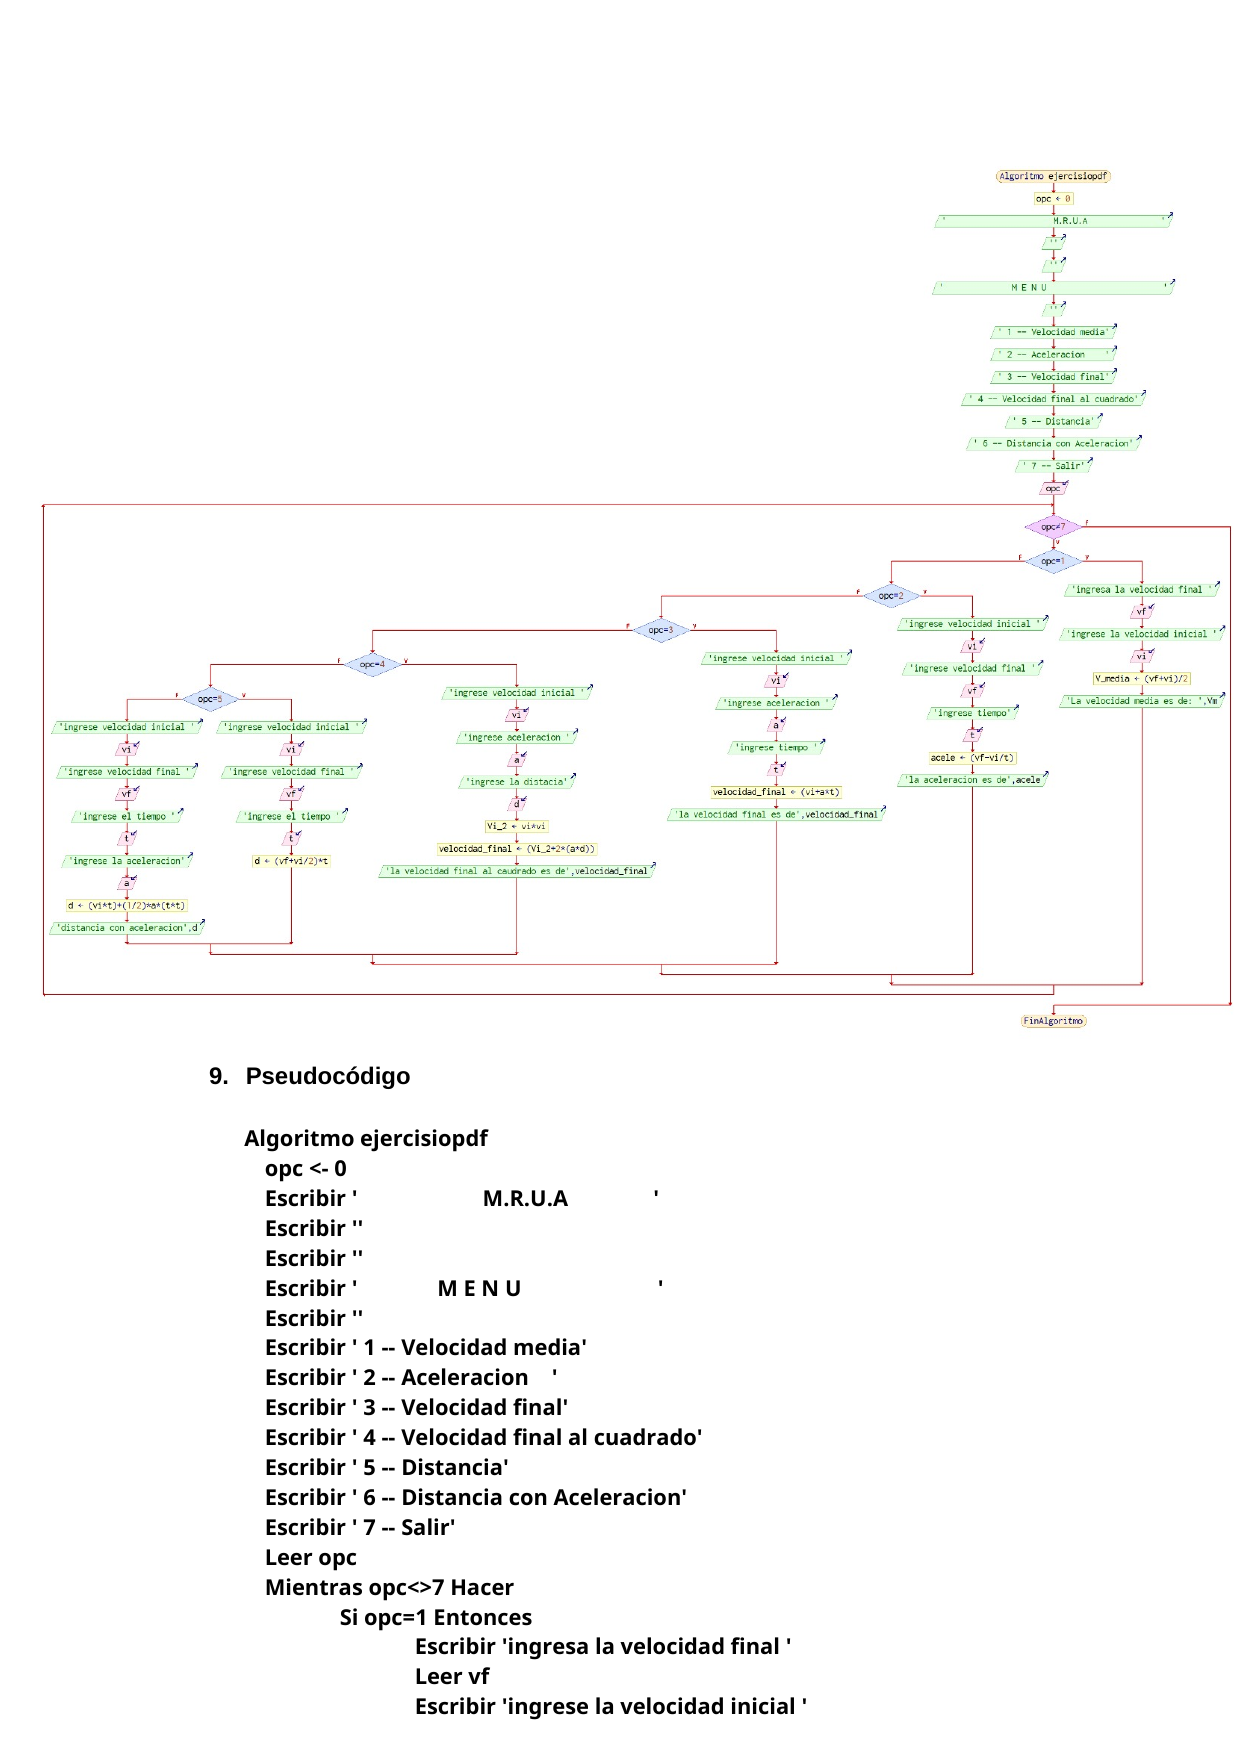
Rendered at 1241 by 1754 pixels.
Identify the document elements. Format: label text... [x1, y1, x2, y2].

text opc <- 0 [244, 1153, 1234, 1183]
text Escribir ' 5 -- Distancia' [244, 1452, 1234, 1482]
text Leer vf [244, 1661, 1234, 1691]
text Si opc=1 Entonces [244, 1601, 1234, 1631]
text Leer opc [244, 1542, 1234, 1571]
text Escribir ' 1 -- Velocidad media' [244, 1332, 1234, 1362]
text Escribir '' [244, 1213, 1234, 1243]
text Escribir '' [244, 1243, 1234, 1272]
text Escribir 'ingresa la velocidad final ' [244, 1631, 1234, 1661]
list Pseudocódigo [209, 1062, 1234, 1090]
text Escribir ' 2 -- Aceleracion ' [244, 1362, 1234, 1392]
text Escribir '' [244, 1302, 1234, 1332]
text Escribir ' M E N U ' [244, 1273, 1234, 1302]
text Escribir ' M.R.U.A ' [244, 1183, 1234, 1213]
picture [39, 166, 1234, 1041]
text Escribir ' 4 -- Velocidad final al cuadrado' [244, 1422, 1234, 1452]
text Escribir ' 7 -- Salir' [244, 1512, 1234, 1542]
text Escribir ' 6 -- Distancia con Aceleracion' [244, 1482, 1234, 1512]
text Algoritmo ejercisiopdf [244, 1123, 1234, 1153]
text Escribir ' 3 -- Velocidad final' [244, 1392, 1234, 1422]
text Mientras opc<>7 Hacer [244, 1572, 1234, 1601]
text Escribir 'ingrese la velocidad inicial ' [244, 1691, 1234, 1721]
